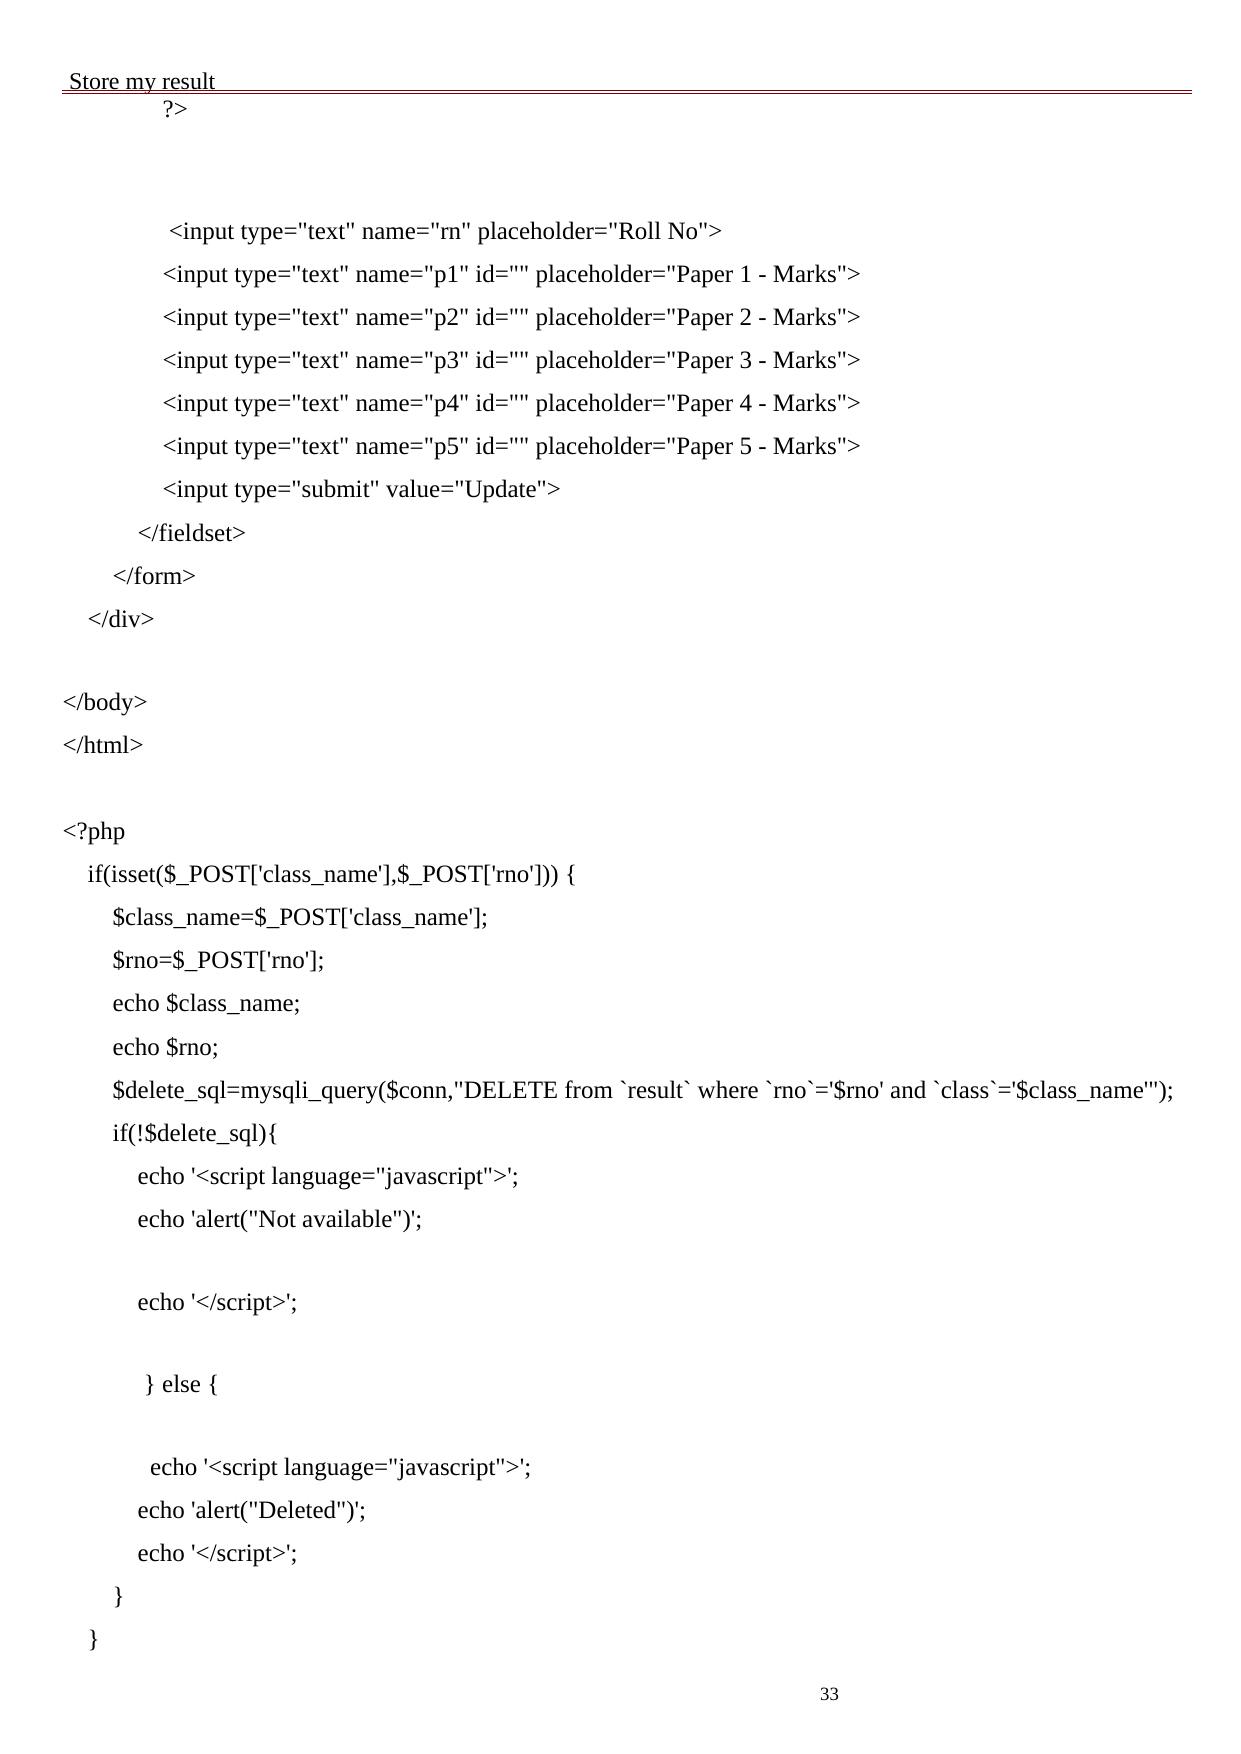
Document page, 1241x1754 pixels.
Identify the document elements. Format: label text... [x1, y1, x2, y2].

text </form> [37, 561, 1213, 589]
text </div> [37, 604, 1213, 633]
text $rno=$_POST['rno']; [37, 945, 1213, 974]
text <input type="submit" value="Update"> [37, 474, 1213, 503]
text echo $rno; [37, 1032, 1213, 1060]
text } else { [37, 1369, 1213, 1398]
text if(!$delete_sql){ [37, 1118, 1213, 1147]
text if(isset($_POST['class_name'],$_POST['rno'])) { [37, 859, 1213, 888]
text echo '<script language="javascript">'; [37, 1161, 1213, 1190]
text <input type="text" name="p3" id="" placeholder="Paper 3 - Marks"> [37, 345, 1213, 374]
text } [37, 1581, 1213, 1610]
text <input type="text" name="rn" placeholder="Roll No"> [37, 216, 1213, 244]
text echo 'alert("Not available")'; [37, 1204, 1213, 1233]
text </html> [37, 730, 1213, 758]
text echo '</script>'; [37, 1287, 1213, 1315]
text echo '</script>'; [37, 1538, 1213, 1567]
text $class_name=$_POST['class_name']; [37, 902, 1213, 931]
text <input type="text" name="p4" id="" placeholder="Paper 4 - Marks"> [37, 388, 1213, 417]
text ?> [37, 94, 1213, 122]
text <?php [37, 816, 1213, 845]
text echo $class_name; [37, 988, 1213, 1017]
text </fieldset> [37, 518, 1213, 546]
text echo '<script language="javascript">'; [37, 1452, 1213, 1481]
text </body> [37, 687, 1213, 715]
text <input type="text" name="p2" id="" placeholder="Paper 2 - Marks"> [37, 302, 1213, 331]
text echo 'alert("Deleted")'; [37, 1495, 1213, 1524]
text <input type="text" name="p1" id="" placeholder="Paper 1 - Marks"> [37, 259, 1213, 288]
text $delete_sql=mysqli_query($conn,"DELETE from `result` where `rno`='$rno' and `class`='$class_name'"); [37, 1075, 1213, 1103]
text } [37, 1624, 1213, 1653]
text <input type="text" name="p5" id="" placeholder="Paper 5 - Marks"> [37, 431, 1213, 460]
